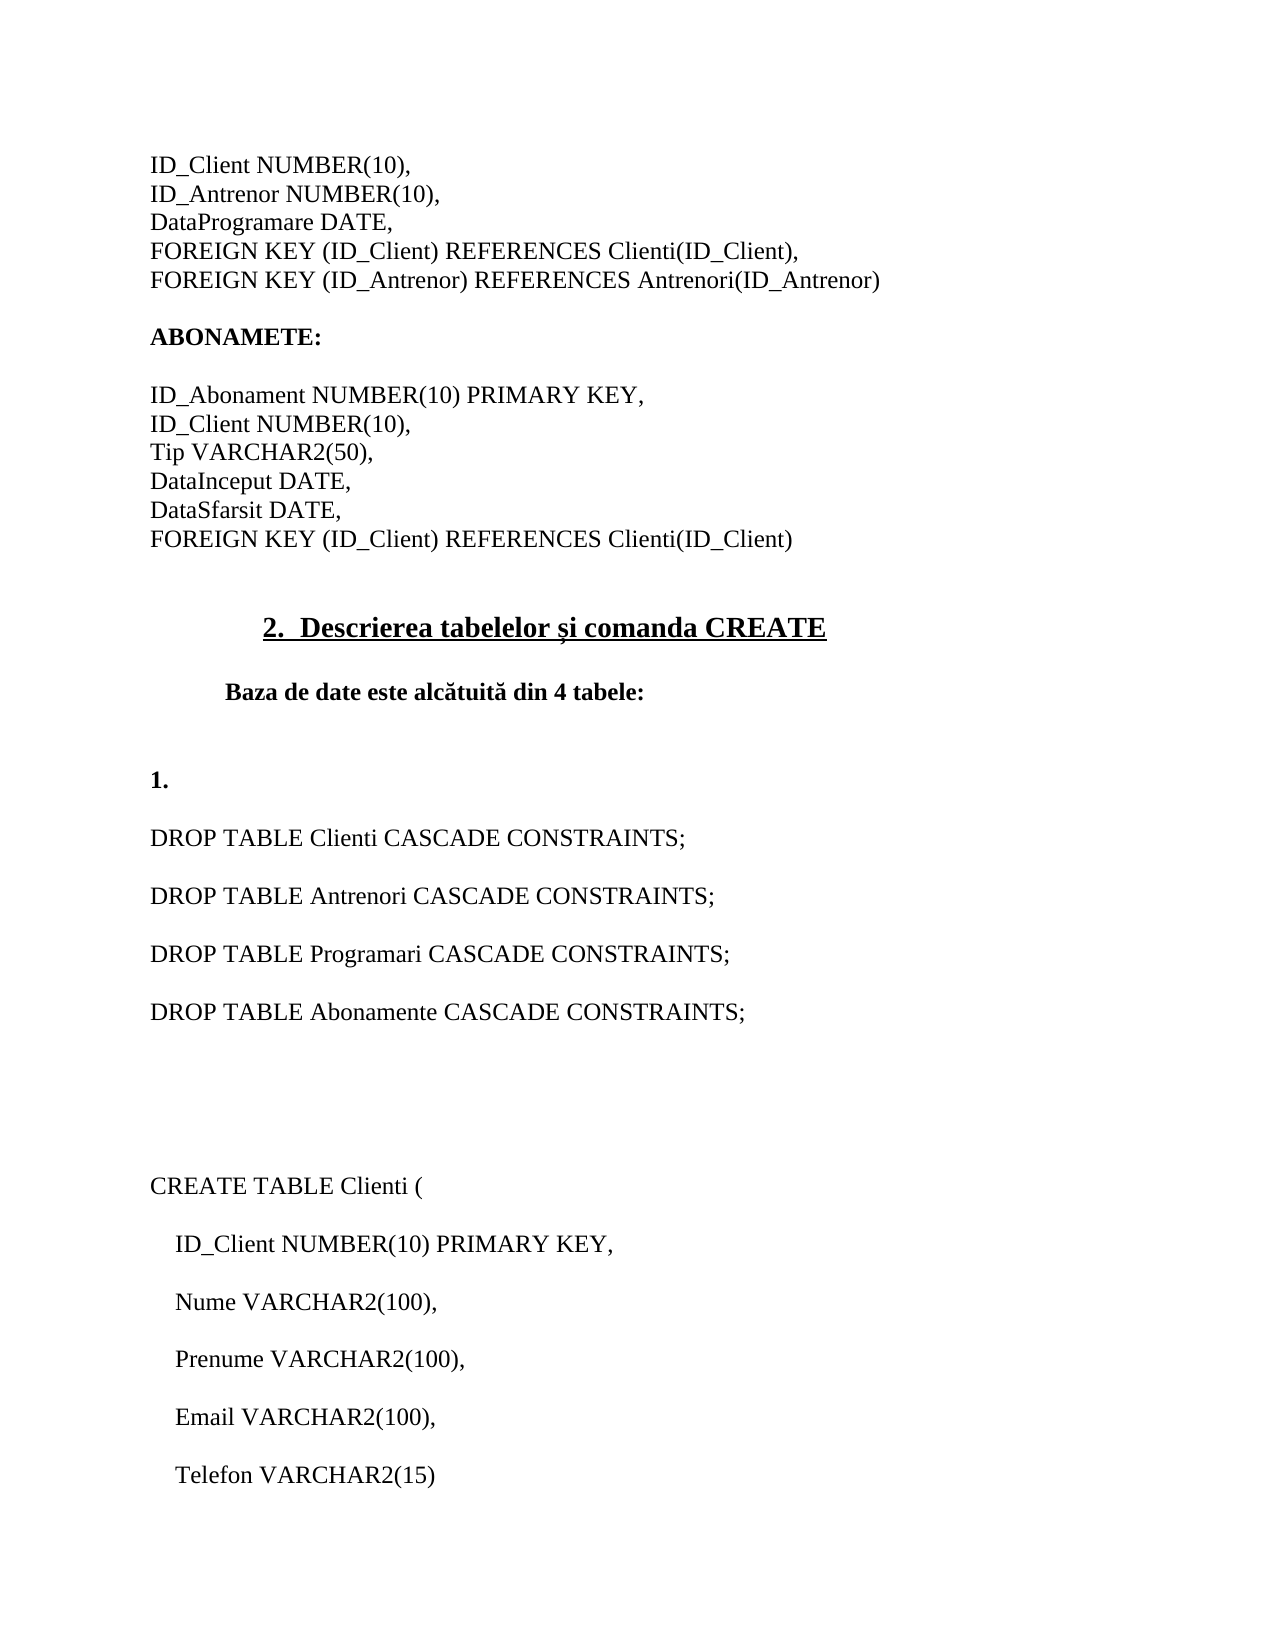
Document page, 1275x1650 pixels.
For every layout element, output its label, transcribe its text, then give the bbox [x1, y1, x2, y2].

text ID_Antrenor NUMBER(10), [150, 179, 1125, 207]
text DROP TABLE Clienti CASCADE CONSTRAINTS; [150, 823, 1125, 852]
text ID_Client NUMBER(10), [150, 409, 1125, 437]
text Baza de date este alcătuită din 4 tabele: [150, 677, 1125, 706]
text FOREIGN KEY (ID_Client) REFERENCES Clienti(ID_Client) [150, 524, 1125, 552]
text ID_Client NUMBER(10) PRIMARY KEY, [150, 1229, 1125, 1257]
text Tip VARCHAR2(50), [150, 437, 1125, 466]
text DataSfarsit DATE, [150, 495, 1125, 524]
text FOREIGN KEY (ID_Client) REFERENCES Clienti(ID_Client), [150, 236, 1125, 265]
list Descrierea tabelelor și comanda CREATE [262, 610, 1125, 643]
text DROP TABLE Antrenori CASCADE CONSTRAINTS; [150, 881, 1125, 910]
text ID_Abonament NUMBER(10) PRIMARY KEY, [150, 380, 1125, 409]
text ABONAMETE: [150, 322, 1125, 351]
text FOREIGN KEY (ID_Antrenor) REFERENCES Antrenori(ID_Antrenor) [150, 265, 1125, 294]
text Telefon VARCHAR2(15) [150, 1460, 1125, 1489]
text DROP TABLE Programari CASCADE CONSTRAINTS; [150, 939, 1125, 968]
text DataProgramare DATE, [150, 207, 1125, 236]
text DataInceput DATE, [150, 466, 1125, 495]
text Prenume VARCHAR2(100), [150, 1344, 1125, 1373]
text Email VARCHAR2(100), [150, 1402, 1125, 1431]
text DROP TABLE Abonamente CASCADE CONSTRAINTS; [150, 997, 1125, 1026]
text CREATE TABLE Clienti ( [150, 1171, 1125, 1199]
text 1. [150, 765, 1125, 794]
text ID_Client NUMBER(10), [150, 150, 1125, 179]
text Nume VARCHAR2(100), [150, 1287, 1125, 1315]
